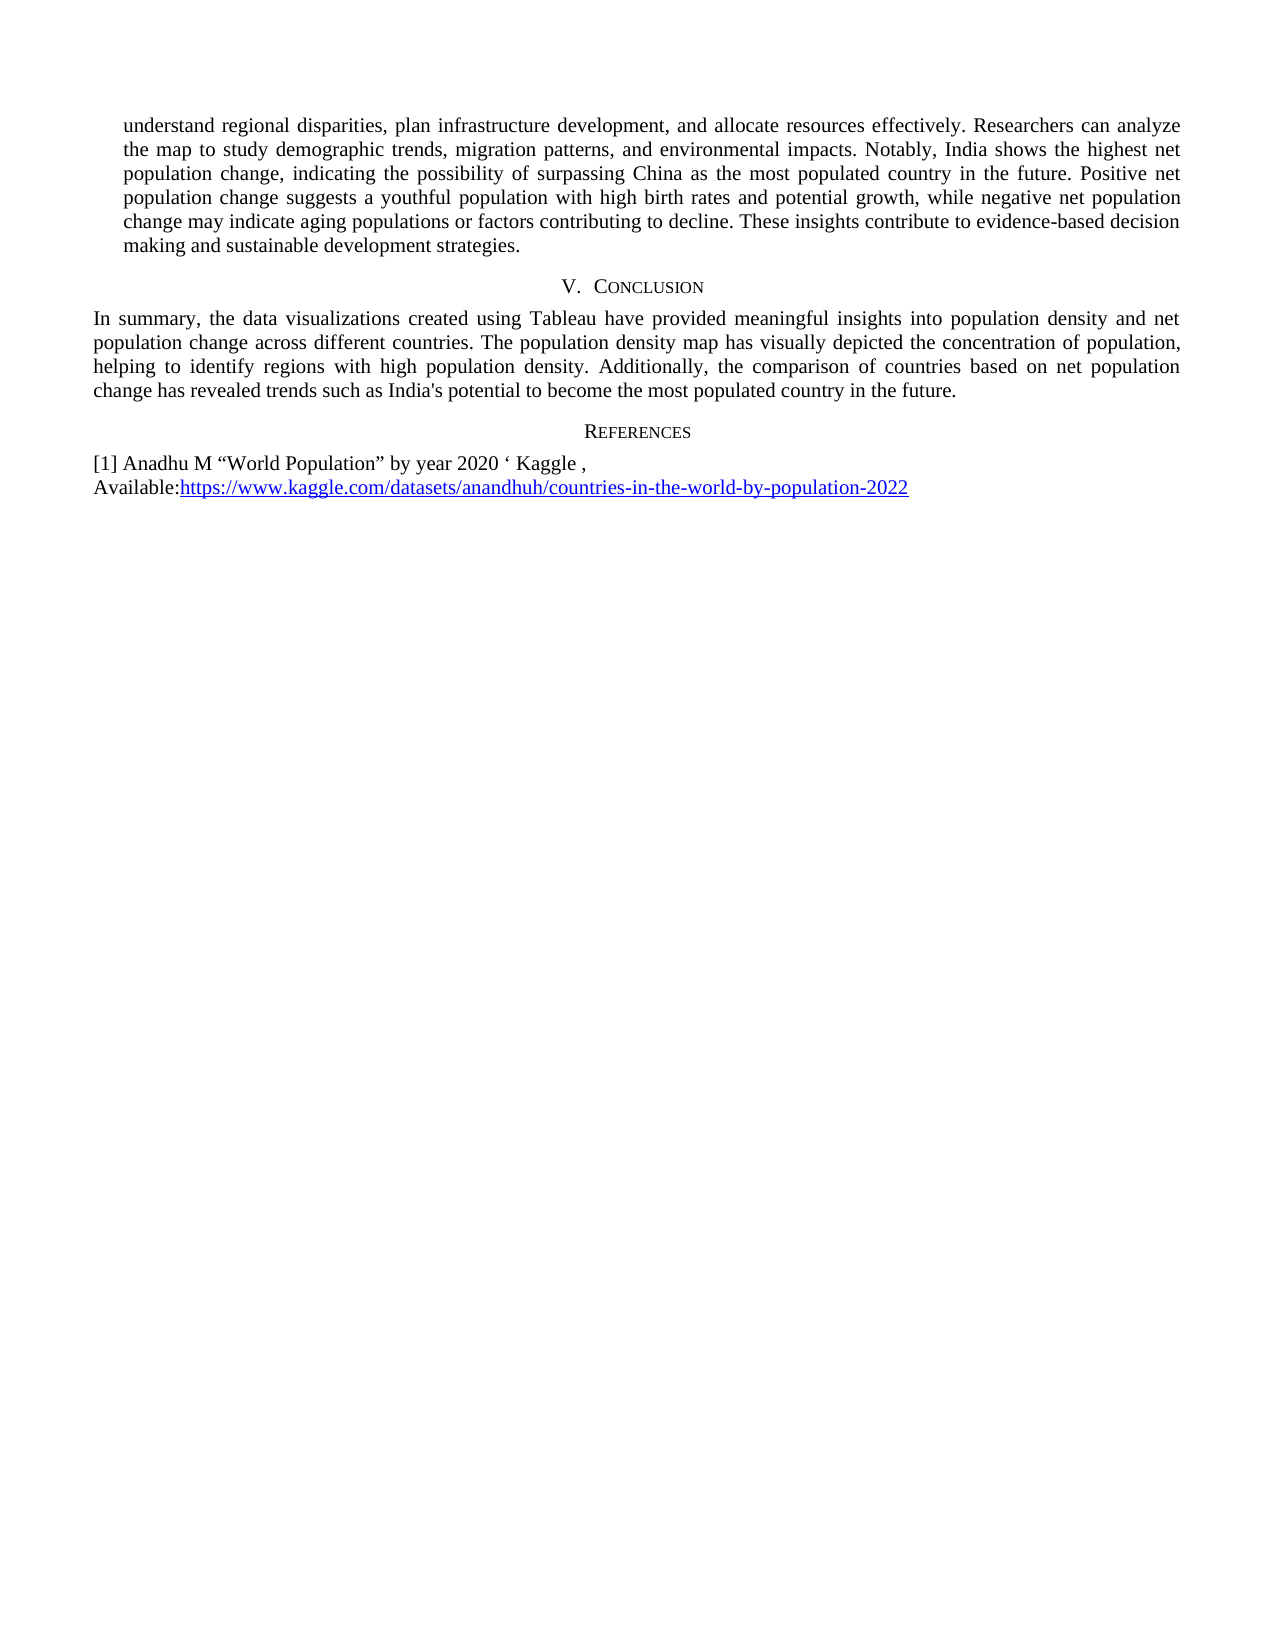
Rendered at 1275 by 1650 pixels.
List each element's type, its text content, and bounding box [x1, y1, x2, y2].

text Available:https://www.kaggle.com/datasets/anandhuh/countries-in-the-world-by-population-2022 [93, 475, 1182, 499]
subtitle Conclusion [93, 273, 1182, 298]
list In summary, the data visualizations created using Tableau have provided meaningful insights into population density and net population change across different countries. The population density map has visually depicted the concentration of population, helping to identify regions with high population density. Additionally, the comparison of countries based on net population change has revealed trends such as India's potential to become the most populated country in the future. [93, 306, 1182, 402]
subtitle References [93, 419, 1182, 443]
text [1] Anadhu M “World Population” by year 2020 ‘ Kaggle , [93, 451, 1182, 475]
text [123, 112, 1182, 257]
